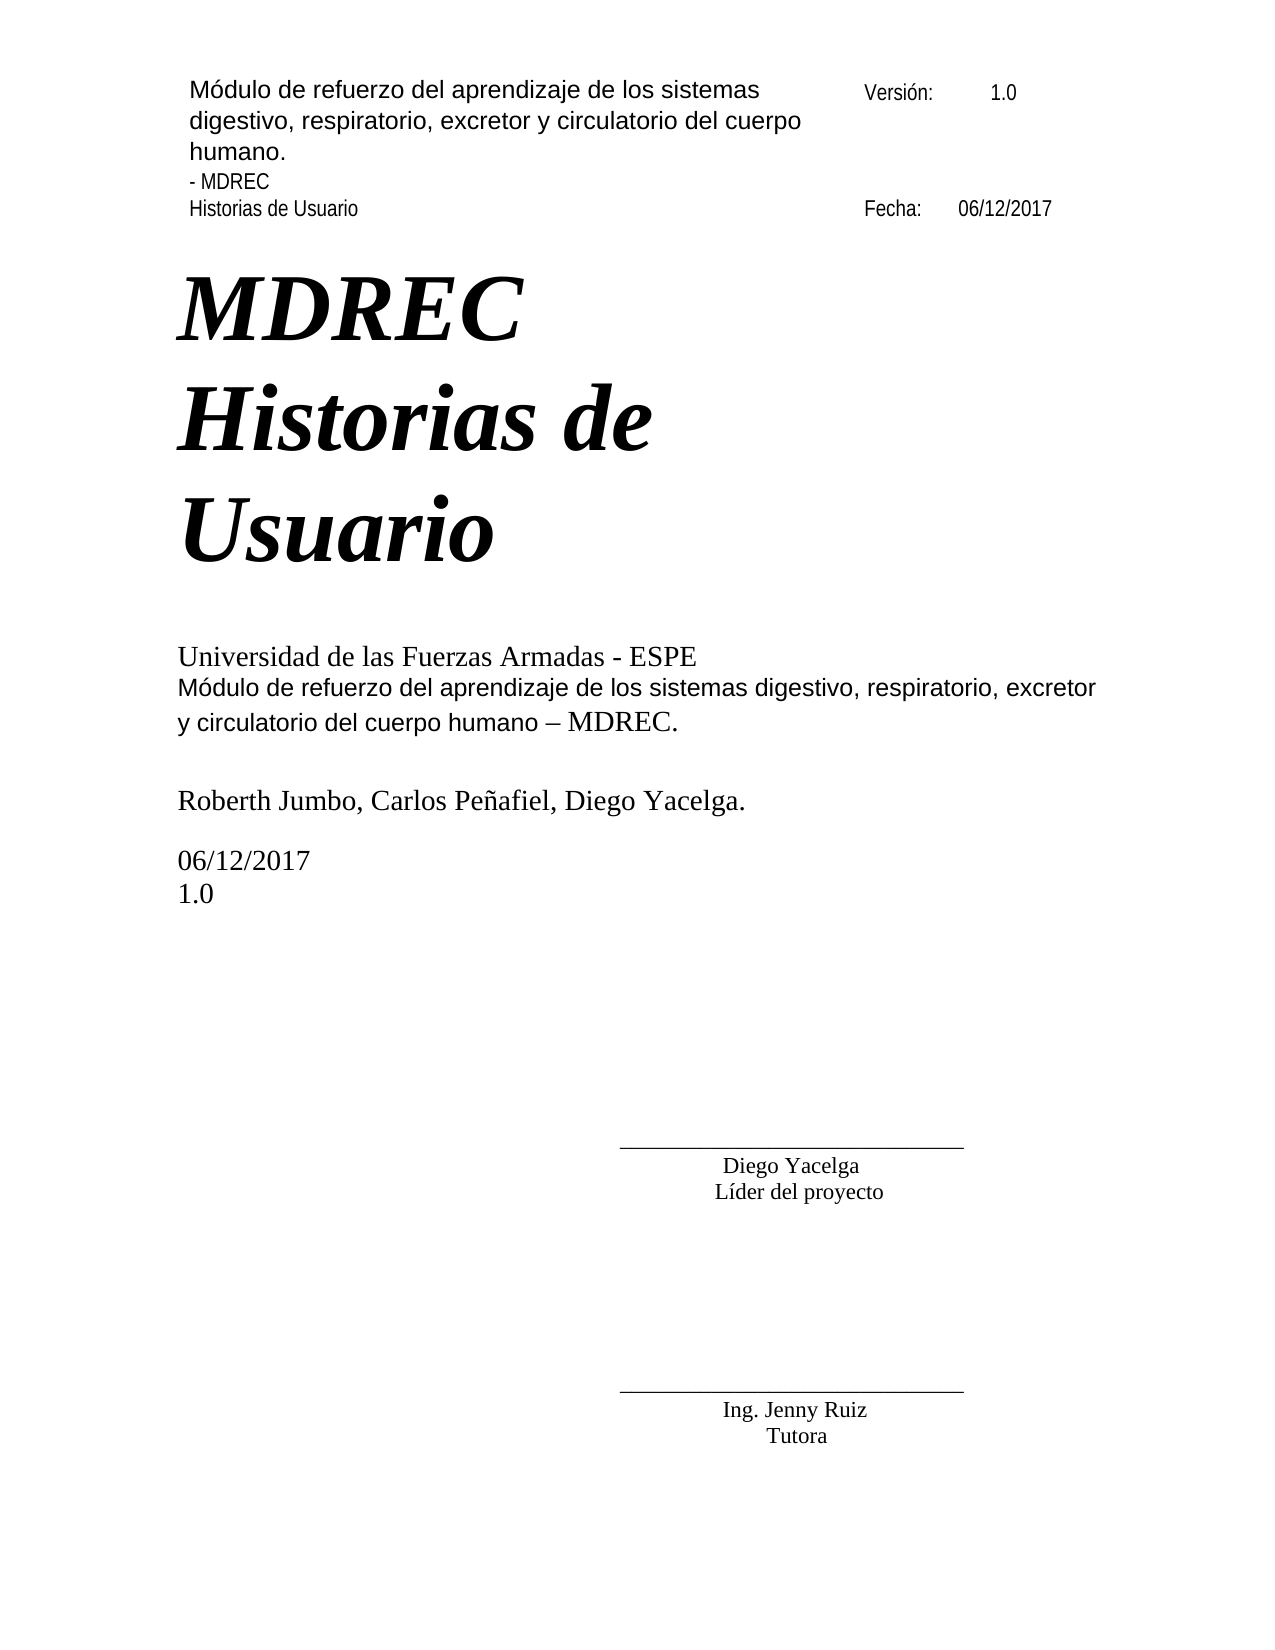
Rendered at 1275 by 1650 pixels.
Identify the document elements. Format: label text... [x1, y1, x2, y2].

text MDREC [177, 251, 1098, 361]
text Usuario [177, 471, 1098, 582]
text Diego Yacelga [177, 1152, 1098, 1178]
text Módulo de refuerzo del aprendizaje de los sistemas digestivo, respiratorio, excretor y circulatorio del cuerpo humano – MDREC. [177, 672, 1098, 737]
text ‎06/12/2017 [177, 843, 1098, 876]
text Roberth Jumbo, Carlos Peñafiel, Diego Yacelga. [177, 783, 1098, 817]
text Tutora [177, 1422, 1098, 1448]
text Universidad de las Fuerzas Armadas - ESPE [177, 639, 1098, 672]
text Líder del proyecto [177, 1178, 1098, 1204]
text Ing. Jenny Ruiz [177, 1396, 1098, 1422]
text ______________________________ [177, 1369, 1098, 1396]
text ______________________________ [177, 1125, 1098, 1152]
text 1.0 [177, 876, 1098, 910]
text Historias de [177, 361, 1098, 471]
